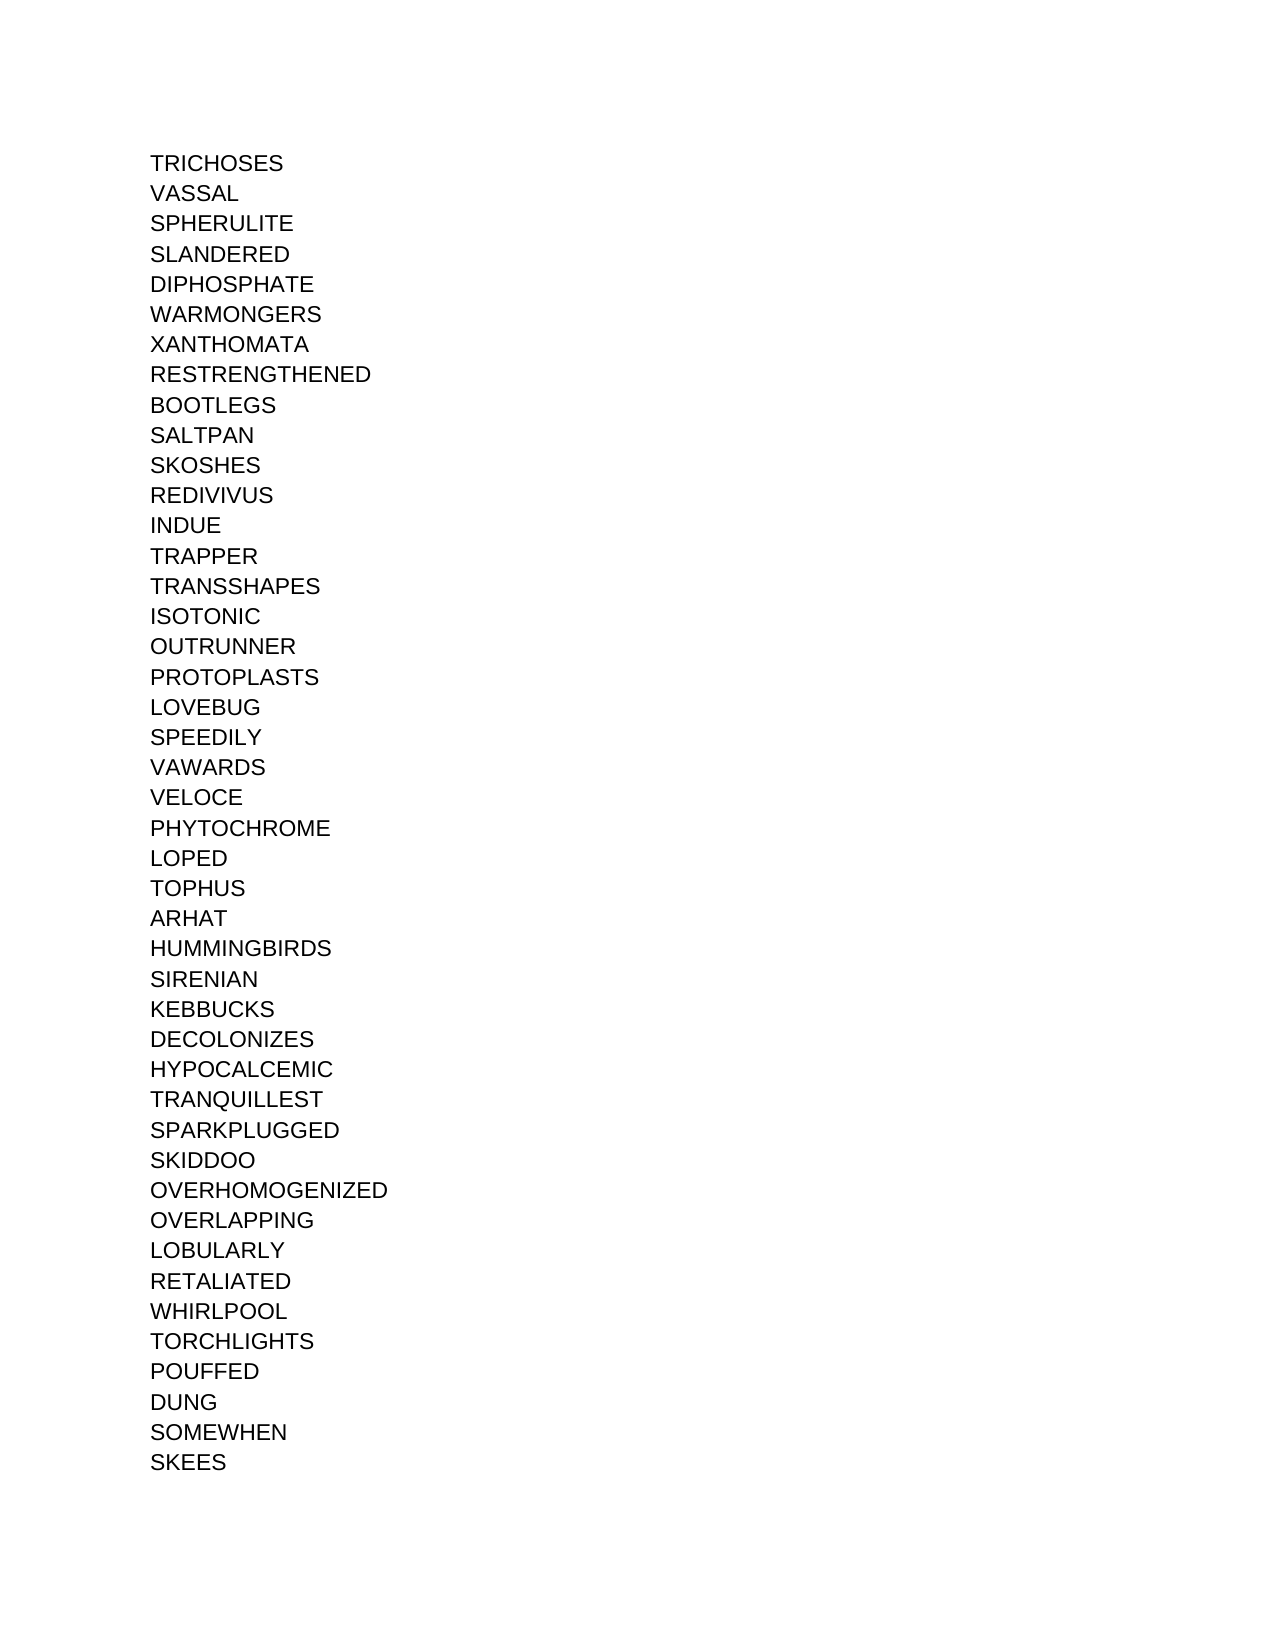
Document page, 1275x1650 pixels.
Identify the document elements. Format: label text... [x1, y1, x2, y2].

text TORCHLIGHTS [150, 1328, 1125, 1354]
text SIRENIAN [150, 966, 1125, 992]
text KEBBUCKS [150, 996, 1125, 1022]
text SPEEDILY [150, 724, 1125, 750]
text WHIRLPOOL [150, 1298, 1125, 1324]
text TOPHUS [150, 875, 1125, 901]
text SOMEWHEN [150, 1419, 1125, 1445]
text DIPHOSPHATE [150, 271, 1125, 297]
text OVERHOMOGENIZED [150, 1177, 1125, 1203]
text REDIVIVUS [150, 482, 1125, 509]
text BOOTLEGS [150, 392, 1125, 418]
text VAWARDS [150, 754, 1125, 781]
text OVERLAPPING [150, 1207, 1125, 1234]
text TRAPPER [150, 543, 1125, 569]
text SKEES [150, 1449, 1125, 1475]
text SLANDERED [150, 241, 1125, 267]
text HYPOCALCEMIC [150, 1056, 1125, 1083]
text PROTOPLASTS [150, 663, 1125, 690]
text ISOTONIC [150, 603, 1125, 629]
text ARHAT [150, 905, 1125, 932]
text INDUE [150, 512, 1125, 539]
text TRICHOSES [150, 150, 1125, 176]
text VELOCE [150, 784, 1125, 811]
text DUNG [150, 1388, 1125, 1415]
text RETALIATED [150, 1268, 1125, 1294]
text SALTPAN [150, 422, 1125, 448]
text SKIDDOO [150, 1147, 1125, 1173]
text PHYTOCHROME [150, 814, 1125, 841]
text WARMONGERS [150, 301, 1125, 327]
text RESTRENGTHENED [150, 361, 1125, 388]
text TRANQUILLEST [150, 1086, 1125, 1113]
text LOVEBUG [150, 694, 1125, 720]
text TRANSSHAPES [150, 573, 1125, 599]
text DECOLONIZES [150, 1026, 1125, 1052]
text HUMMINGBIRDS [150, 935, 1125, 962]
text LOPED [150, 845, 1125, 871]
text POUFFED [150, 1358, 1125, 1385]
text SPARKPLUGGED [150, 1117, 1125, 1143]
text SPHERULITE [150, 210, 1125, 237]
text XANTHOMATA [150, 331, 1125, 358]
text VASSAL [150, 180, 1125, 207]
text LOBULARLY [150, 1237, 1125, 1264]
text SKOSHES [150, 452, 1125, 478]
text OUTRUNNER [150, 633, 1125, 660]
